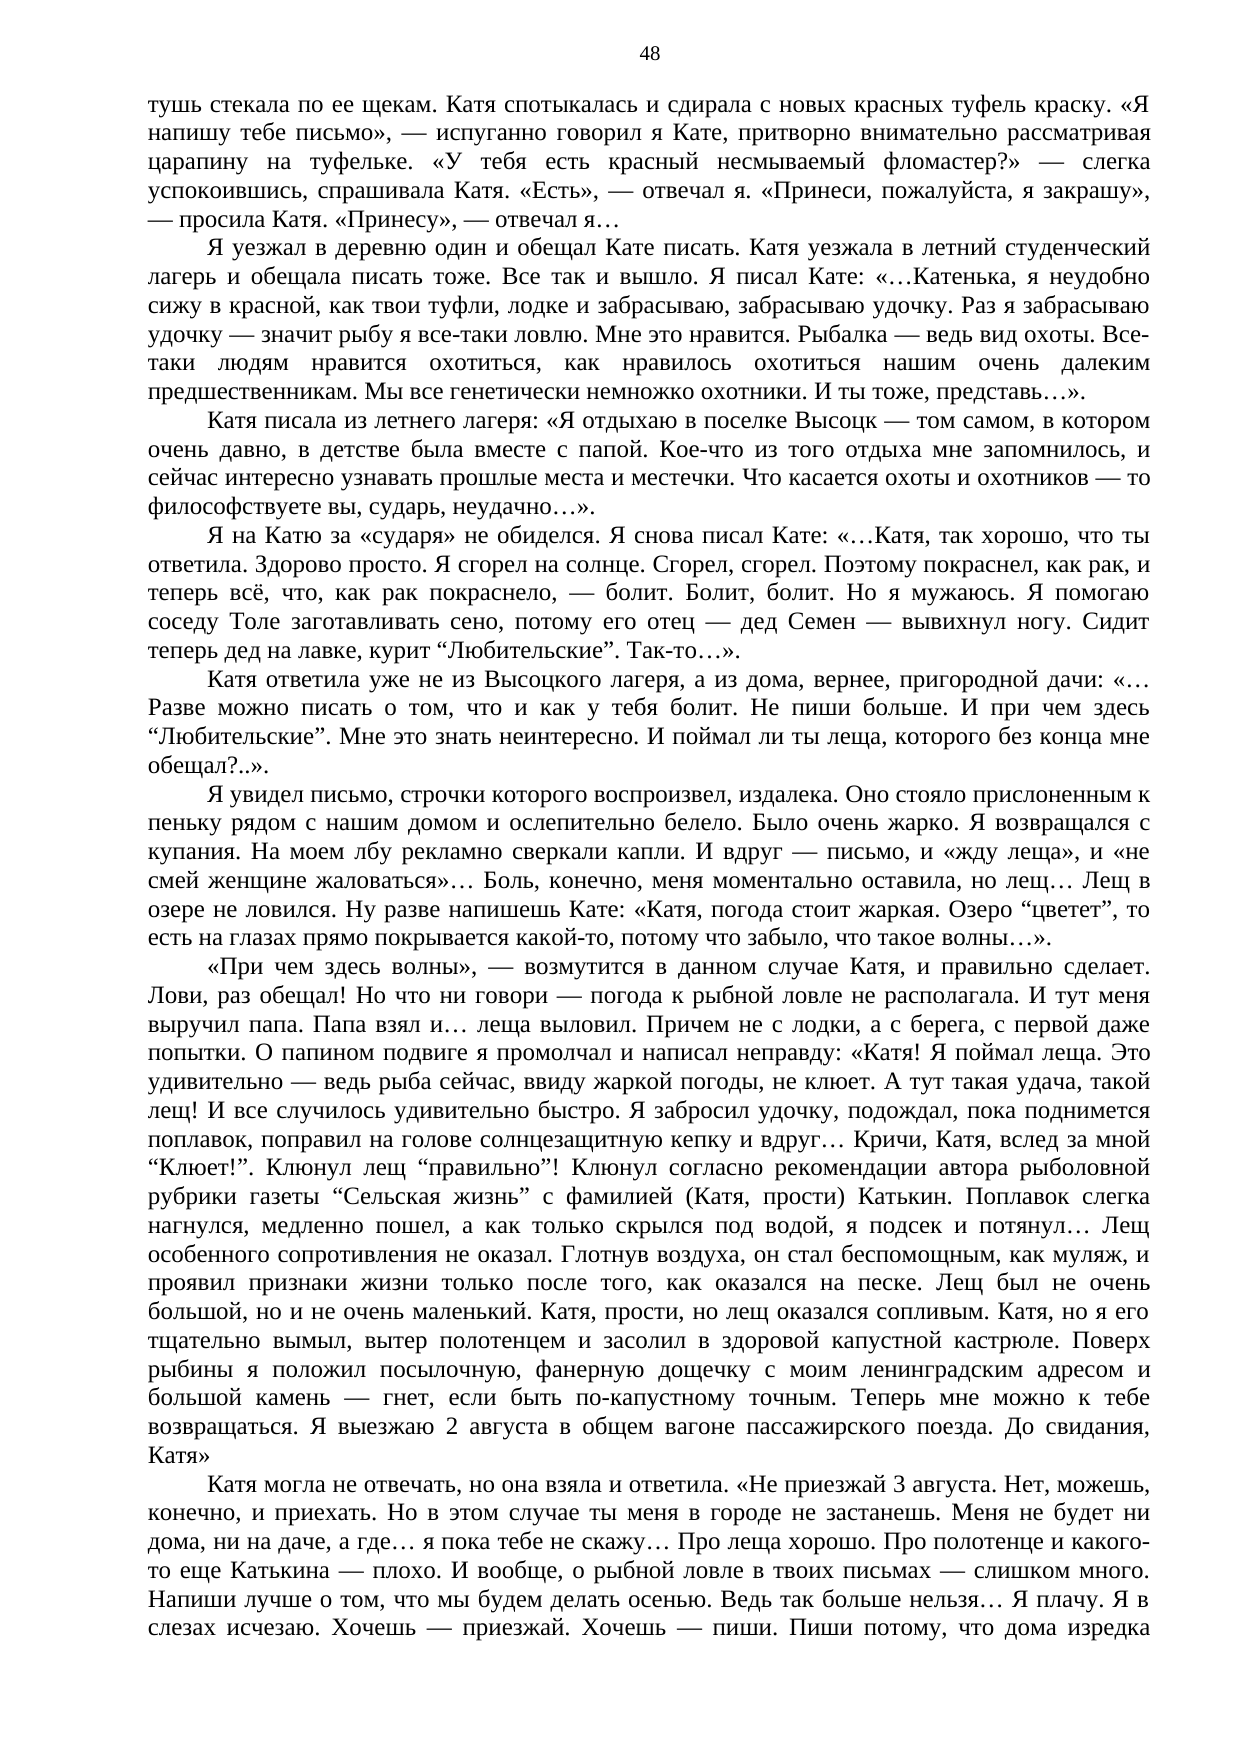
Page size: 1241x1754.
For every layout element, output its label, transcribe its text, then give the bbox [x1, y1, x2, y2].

text Я увидел письмо, строчки которого воспроизвел, издалека. Оно стояло прислоненным к пеньку рядом с нашим домом и ослепительно белело. Было очень жарко. Я возвращался с купания. На моем лбу рекламно сверкали капли. И вдруг — письмо, и «жду леща», и «не смей женщине жаловаться»… Боль, конечно, меня моментально оставила, но лещ… Лещ в озере не ловился. Ну разве напишешь Кате: «Катя, погода стоит жаркая. Озеро “цветет”, то есть на глазах прямо покрывается какой-то, потому что забыло, что такое волны…». [148, 779, 1152, 951]
text Я уезжал в деревню один и обещал Кате писать. Катя уезжала в летний студенческий лагерь и обещала писать тоже. Все так и вышло. Я писал Кате: «…Катенька, я неудобно сижу в красной, как твои туфли, лодке и забрасываю, забрасываю удочку. Раз я забрасываю удочку — значит рыбу я все-таки ловлю. Мне это нравится. Рыбалка — ведь вид охоты. Все-таки людям нравится охотиться, как нравилось охотиться нашим очень далеким предшественникам. Мы все генетически немножко охотники. И ты тоже, представь…». [148, 232, 1152, 405]
text Я на Катю за «сударя» не обиделся. Я снова писал Кате: «…Катя, так хорошо, что ты ответила. Здорово просто. Я сгорел на солнце. Сгорел, сгорел. Поэтому покраснел, как рак, и теперь всё, что, как рак покраснело, — болит. Болит, болит. Но я мужаюсь. Я помогаю соседу Толе заготавливать сено, потому его отец — дед Семен — вывихнул ногу. Сидит теперь дед на лавке, курит “Любительские”. Так-то…». [148, 520, 1152, 664]
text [148, 1469, 1152, 1641]
text Катя ответила уже не из Высоцкого лагеря, а из дома, вернее, пригородной дачи: «…Разве можно писать о том, что и как у тебя болит. Не пиши больше. И при чем здесь “Любительские”. Мне это знать неинтересно. И поймал ли ты леща, которого без конца мне обещал?..». [148, 664, 1152, 779]
text Катя писала из летнего лагеря: «Я отдыхаю в поселке Высоцк — том самом, в котором очень давно, в детстве была вместе с папой. Кое-что из того отдыха мне запомнилось, и сейчас интересно узнавать прошлые места и местечки. Что касается охоты и охотников — то философствуете вы, сударь, неудачно…». [148, 405, 1152, 520]
text «При чем здесь волны», — возмутится в данном случае Катя, и правильно сделает. Лови, раз обещал! Но что ни говори — погода к рыбной ловле не располагала. И тут меня выручил папа. Папа взял и… леща выловил. Причем не с лодки, а с берега, с первой даже попытки. О папином подвиге я промолчал и написал неправду: «Катя! Я поймал леща. Это удивительно — ведь рыба сейчас, ввиду жаркой погоды, не клюет. А тут такая удача, такой лещ! И все случилось удивительно быстро. Я забросил удочку, подождал, пока поднимется поплавок, поправил на голове солнцезащитную кепку и вдруг… Кричи, Катя, вслед за мной “Клюет!”. Клюнул лещ “правильно”! Клюнул согласно рекомендации автора рыболовной рубрики газеты “Сельская жизнь” с фамилией (Катя, прости) Катькин. Поплавок слегка нагнулся, медленно пошел, а как только скрылся под водой, я подсек и потянул… Лещ особенного сопротивления не оказал. Глотнув воздуха, он стал беспомощным, как муляж, и проявил признаки жизни только после того, как оказался на песке. Лещ был не очень большой, но и не очень маленький. Катя, прости, но лещ оказался сопливым. Катя, но я его тщательно вымыл, вытер полотенцем и засолил в здоровой капустной кастрюле. Поверх рыбины я положил посылочную, фанерную дощечку с моим ленинградским адресом и большой камень — гнет, если быть по-капустному точным. Теперь мне можно к тебе возвращаться. Я выезжаю 2 августа в общем вагоне пассажирского поезда. До свидания, Катя» [148, 951, 1152, 1469]
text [148, 89, 1152, 232]
